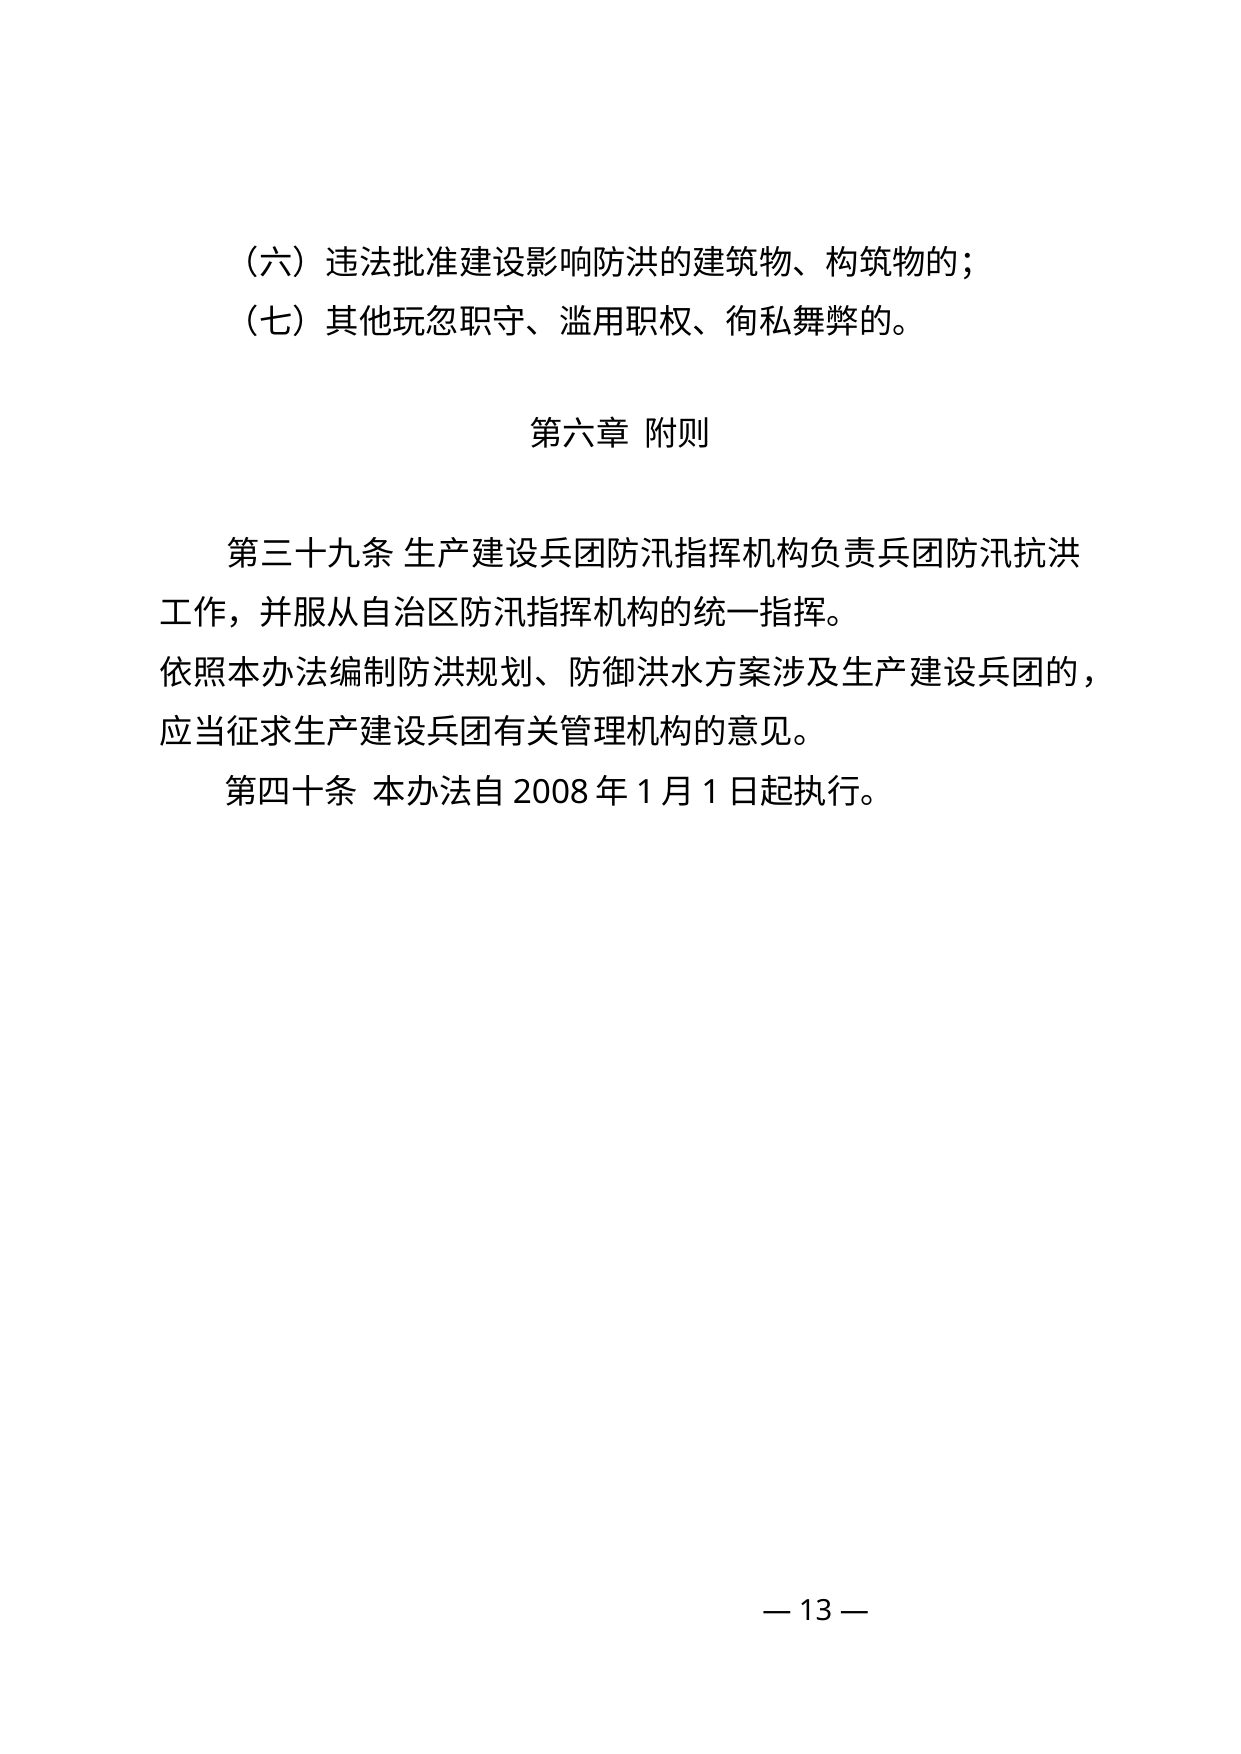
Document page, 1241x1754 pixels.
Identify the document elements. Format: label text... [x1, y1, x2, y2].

text （六）违法批准建设影响防洪的建筑物、构筑物的； [159, 224, 1081, 284]
text 第六章 附则 [159, 395, 1081, 455]
text 依照本办法编制防洪规划、防御洪水方案涉及生产建设兵团的，应当征求生产建设兵团有关管理机构的意见。 [159, 634, 1081, 753]
text 第四十条 本办法自2008年1月1日起执行。 [159, 753, 1081, 813]
text 第三十九条 生产建设兵团防汛指挥机构负责兵团防汛抗洪工作，并服从自治区防汛指挥机构的统一指挥。 [159, 515, 1081, 634]
text （七）其他玩忽职守、滥用职权、徇私舞弊的。 [159, 284, 1081, 343]
